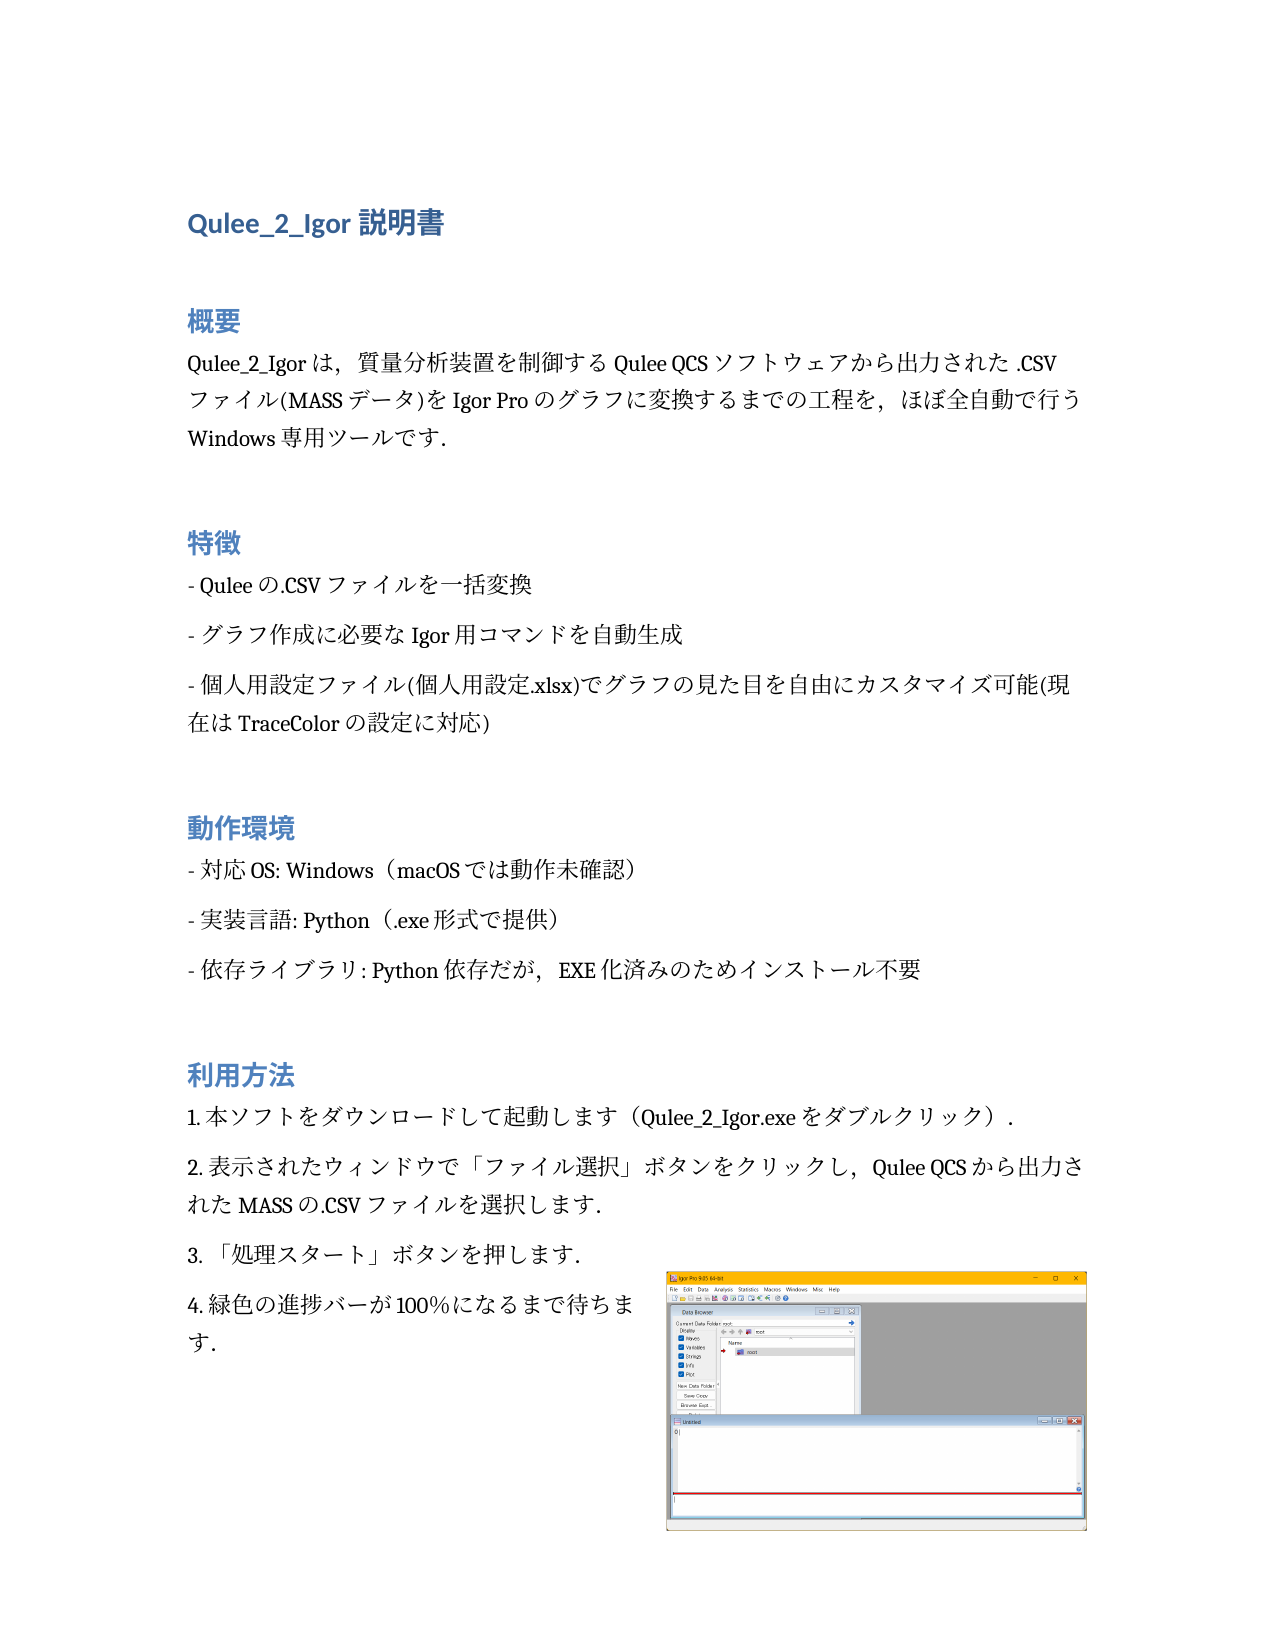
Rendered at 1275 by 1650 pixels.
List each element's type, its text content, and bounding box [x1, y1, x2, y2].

text Qulee_2_Igor は，質量分析装置を制御するQulee QCSソフトウェアから出力された .CSV ファイル(MASSデータ)をIgor Pro のグラフに変換するまでの工程を，ほぼ全自動で行うWindows専用ツールです． [187, 345, 1087, 453]
text - 実装言語: Python（.exe形式で提供） [187, 902, 1087, 935]
text - グラフ作成に必要なIgor用コマンドを自動生成 [187, 617, 1087, 650]
text - Quleeの.CSVファイルを一括変換 [187, 567, 1087, 600]
text 4. 緑色の進捗バーが100％になるまで待ちます． [187, 1287, 665, 1358]
picture [665, 1270, 1088, 1532]
subtitle Qulee_2_Igor 説明書 [187, 200, 1087, 242]
text - 対応OS: Windows（macOSでは動作未確認） [187, 852, 1087, 884]
subtitle 概要 [187, 299, 1087, 339]
subtitle 特徴 [187, 522, 1087, 561]
subtitle 動作環境 [187, 807, 1087, 846]
text 3. 「処理スタート」ボタンを押します． [187, 1237, 1087, 1270]
text 2. 表示されたウィンドウで「ファイル選択」ボタンをクリックし，Qulee QCSから出力されたMASSの.CSVファイルを選択します． [187, 1149, 1087, 1220]
text 1. 本ソフトをダウンロードして起動します（Qulee_2_Igor.exeをダブルクリック）． [187, 1099, 1087, 1132]
subtitle 利用方法 [187, 1054, 1087, 1093]
text - 依存ライブラリ: Python依存だが，EXE化済みのためインストール不要 [187, 952, 1087, 985]
text - 個人用設定ファイル(個人用設定.xlsx)でグラフの見た目を自由にカスタマイズ可能(現在はTraceColorの設定に対応) [187, 667, 1087, 738]
